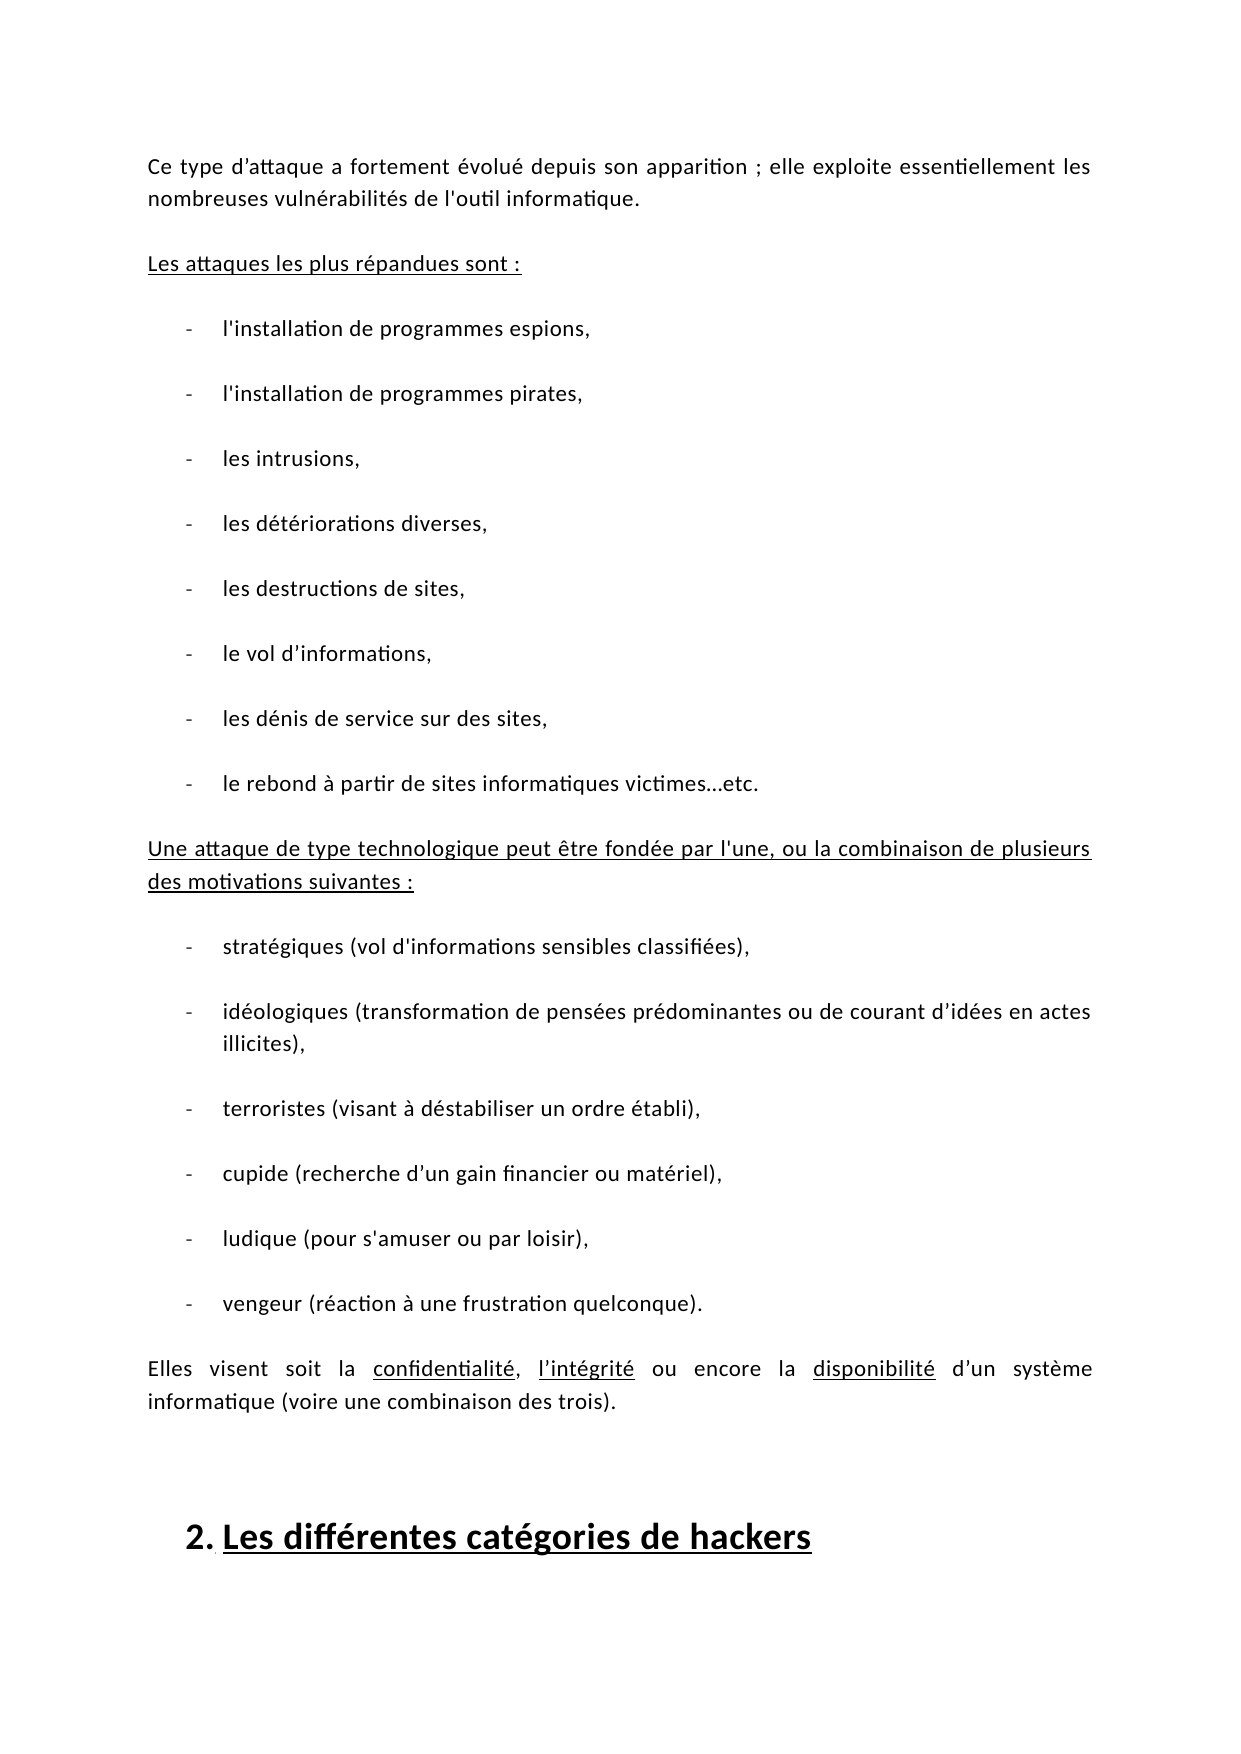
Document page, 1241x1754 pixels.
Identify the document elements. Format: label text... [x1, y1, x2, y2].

text Les attaques les plus répandues sont : [148, 245, 1093, 278]
list cupide (recherche d’un gain financier ou matériel), [185, 1155, 1093, 1188]
text Ce type d’attaque a fortement évolué depuis son apparition ; elle exploite essentiellement les nombreuses vulnérabilités de l'outil informatique. [148, 148, 1093, 213]
list les détériorations diverses, [185, 505, 1093, 538]
list les intrusions, [185, 440, 1093, 473]
list idéologiques (transformation de pensées prédominantes ou de courant d’idées en actes illicites), [185, 993, 1093, 1058]
list terroristes (visant à déstabiliser un ordre établi), [185, 1090, 1093, 1123]
list stratégiques (vol d'informations sensibles classifiées), [185, 928, 1093, 960]
list les dénis de service sur des sites, [185, 700, 1093, 733]
list les destructions de sites, [185, 570, 1093, 603]
list vengeur (réaction à une frustration quelconque). [185, 1285, 1093, 1318]
list Les différentes catégories de hackers [185, 1513, 1093, 1558]
list l'installation de programmes espions, [185, 310, 1093, 343]
list le vol d’informations, [185, 635, 1093, 668]
list l'installation de programmes pirates, [185, 375, 1093, 408]
list le rebond à partir de sites informatiques victimes…etc. [185, 765, 1093, 798]
text Une attaque de type technologique peut être fondée par l'une, ou la combinaison de plusieurs des motivations suivantes : [148, 830, 1093, 895]
text Elles visent soit la confidentialité, l’intégrité ou encore la disponibilité d’un système informatique (voire une combinaison des trois). [148, 1350, 1093, 1415]
list ludique (pour s'amuser ou par loisir), [185, 1220, 1093, 1253]
